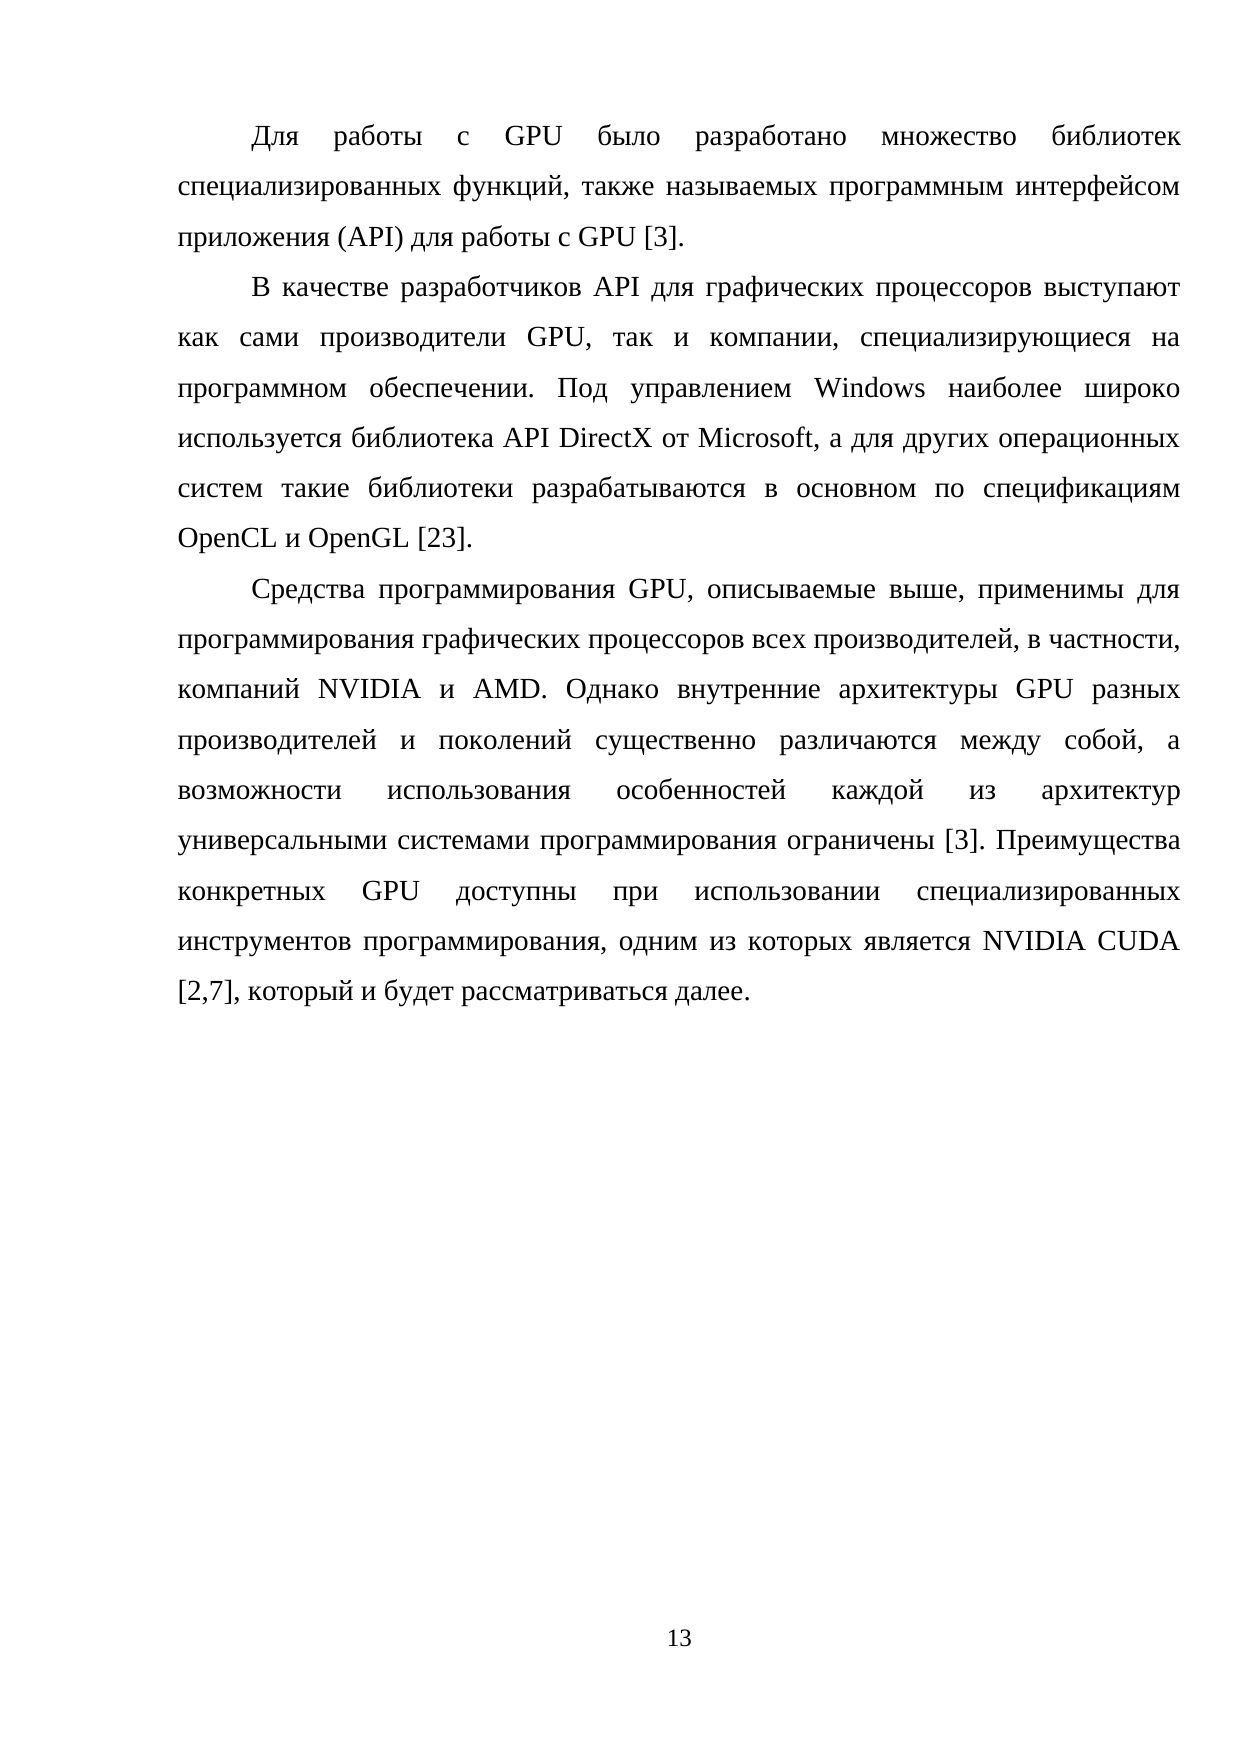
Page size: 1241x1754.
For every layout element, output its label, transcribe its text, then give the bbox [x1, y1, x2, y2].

text Для работы с GPU было разработано множество библиотек специализированных функций, также называемых программным интерфейсом приложения (API) для работы с GPU [3]. [177, 118, 1181, 252]
text Средства программирования GPU, описываемые выше, применимы для программирования графических процессоров всех производителей, в частности, компаний NVIDIA и AMD. Однако внутренние архитектуры GPU разных производителей и поколений существенно различаются между собой, а возможности использования особенностей каждой из архитектур универсальными системами программирования ограничены [3]. Преимущества конкретных GPU доступны при использовании специализированных инструментов программирования, одним из которых является NVIDIA CUDA [2,7], который и будет рассматриваться далее. [177, 571, 1181, 1007]
text В качестве разработчиков API для графических процессоров выступают как сами производители GPU, так и компании, специализирующиеся на программном обеспечении. Под управлением Windows наиболее широко используется библиотека API DirectX от Microsoft, а для других операционных систем такие библиотеки разрабатываются в основном по спецификациям OpenСL и OpenGL [23]. [177, 269, 1181, 554]
